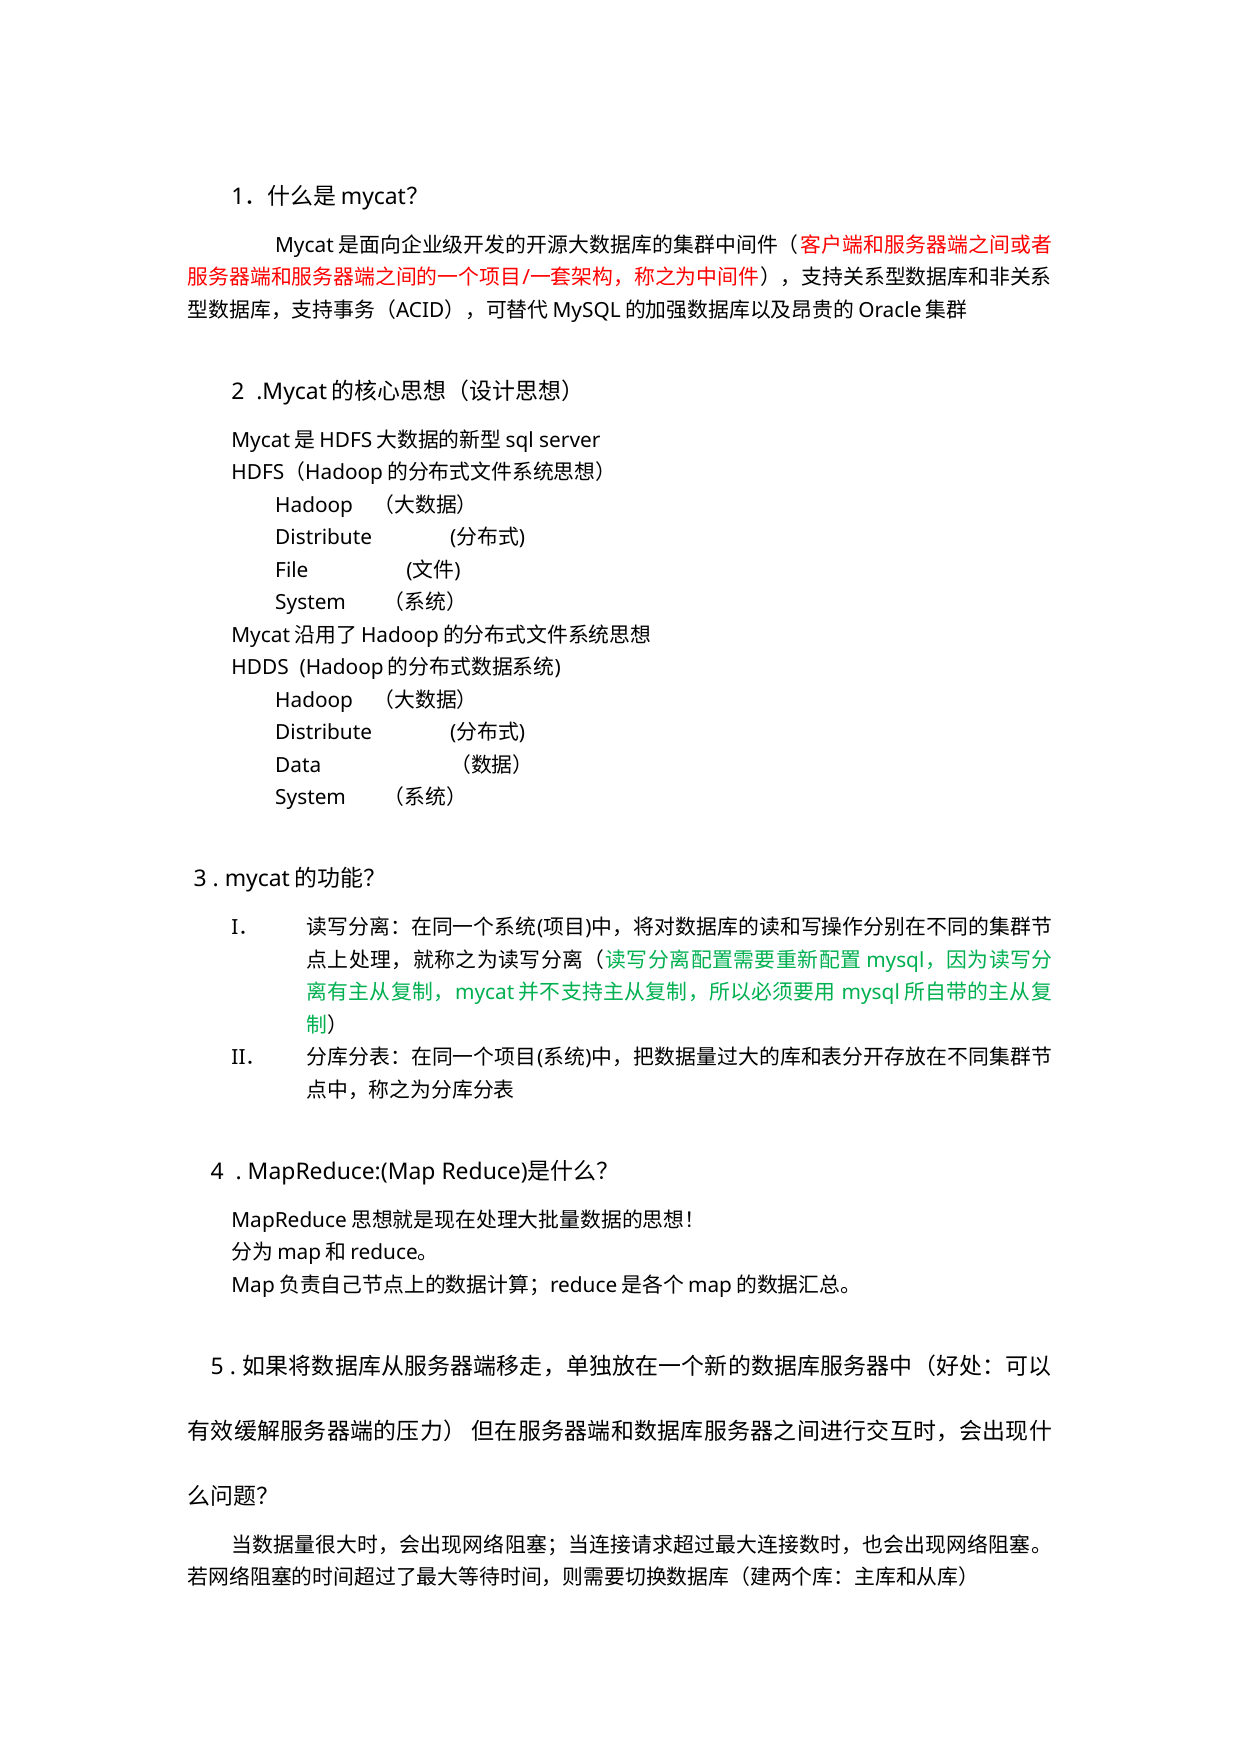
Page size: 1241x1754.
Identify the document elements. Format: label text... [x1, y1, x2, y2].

list 读写分离：在同一个系统(项目)中，将对数据库的读和写操作分别在不同的集群节点上处理，就称之为读写分离（读写分离配置需要重新配置mysql，因为读写分离有主从复制，mycat并不支持主从复制，所以必须要用mysql所自带的主从复制） [231, 909, 1053, 1039]
text System （系统） [231, 779, 1053, 812]
text Hadoop （大数据） [231, 487, 1053, 519]
text Mycat沿用了Hadoop的分布式文件系统思想 [187, 617, 1053, 649]
text Hadoop （大数据） [231, 682, 1053, 714]
list 分库分表：在同一个项目(系统)中，把数据量过大的库和表分开存放在不同集群节点中，称之为分库分表 [231, 1039, 1053, 1104]
text 3 . mycat的功能？ [187, 844, 1053, 909]
text 分为map和reduce。 [231, 1234, 1053, 1267]
text HDDS (Hadoop的分布式数据系统) [187, 649, 1053, 682]
text Mycat是HDFS大数据的新型sql server [231, 422, 1053, 454]
text Mycat是面向企业级开发的开源大数据库的集群中间件（客户端和服务器端之间或者服务器端和服务器端之间的一个项目/一套架构，称之为中间件），支持关系型数据库和非关系型数据库，支持事务（ACID），可替代MySQL的加强数据库以及昂贵的Oracle集群 [187, 227, 1053, 324]
text HDFS（Hadoop的分布式文件系统思想） [231, 454, 1053, 487]
text 5 . 如果将数据库从服务器端移走，单独放在一个新的数据库服务器中（好处：可以有效缓解服务器端的压力） 但在服务器端和数据库服务器之间进行交互时，会出现什么问题？ [187, 1332, 1053, 1527]
text File (文件) [231, 552, 1053, 584]
text Distribute (分布式) [231, 714, 1053, 747]
text Map负责自己节点上的数据计算；reduce是各个map的数据汇总。 [231, 1267, 1053, 1299]
text 4 . MapReduce:(Map Reduce)是什么？ [187, 1137, 1053, 1202]
text 当数据量很大时，会出现网络阻塞；当连接请求超过最大连接数时，也会出现网络阻塞。若网络阻塞的时间超过了最大等待时间，则需要切换数据库（建两个库：主库和从库） [187, 1527, 1053, 1592]
text Distribute (分布式) [231, 519, 1053, 552]
text 1．什么是mycat？ [187, 162, 1053, 227]
text System （系统） [231, 584, 1053, 617]
text 2 .Mycat的核心思想（设计思想） [187, 357, 1053, 422]
text Data （数据） [231, 747, 1053, 779]
text MapReduce思想就是现在处理大批量数据的思想！ [231, 1202, 1053, 1234]
